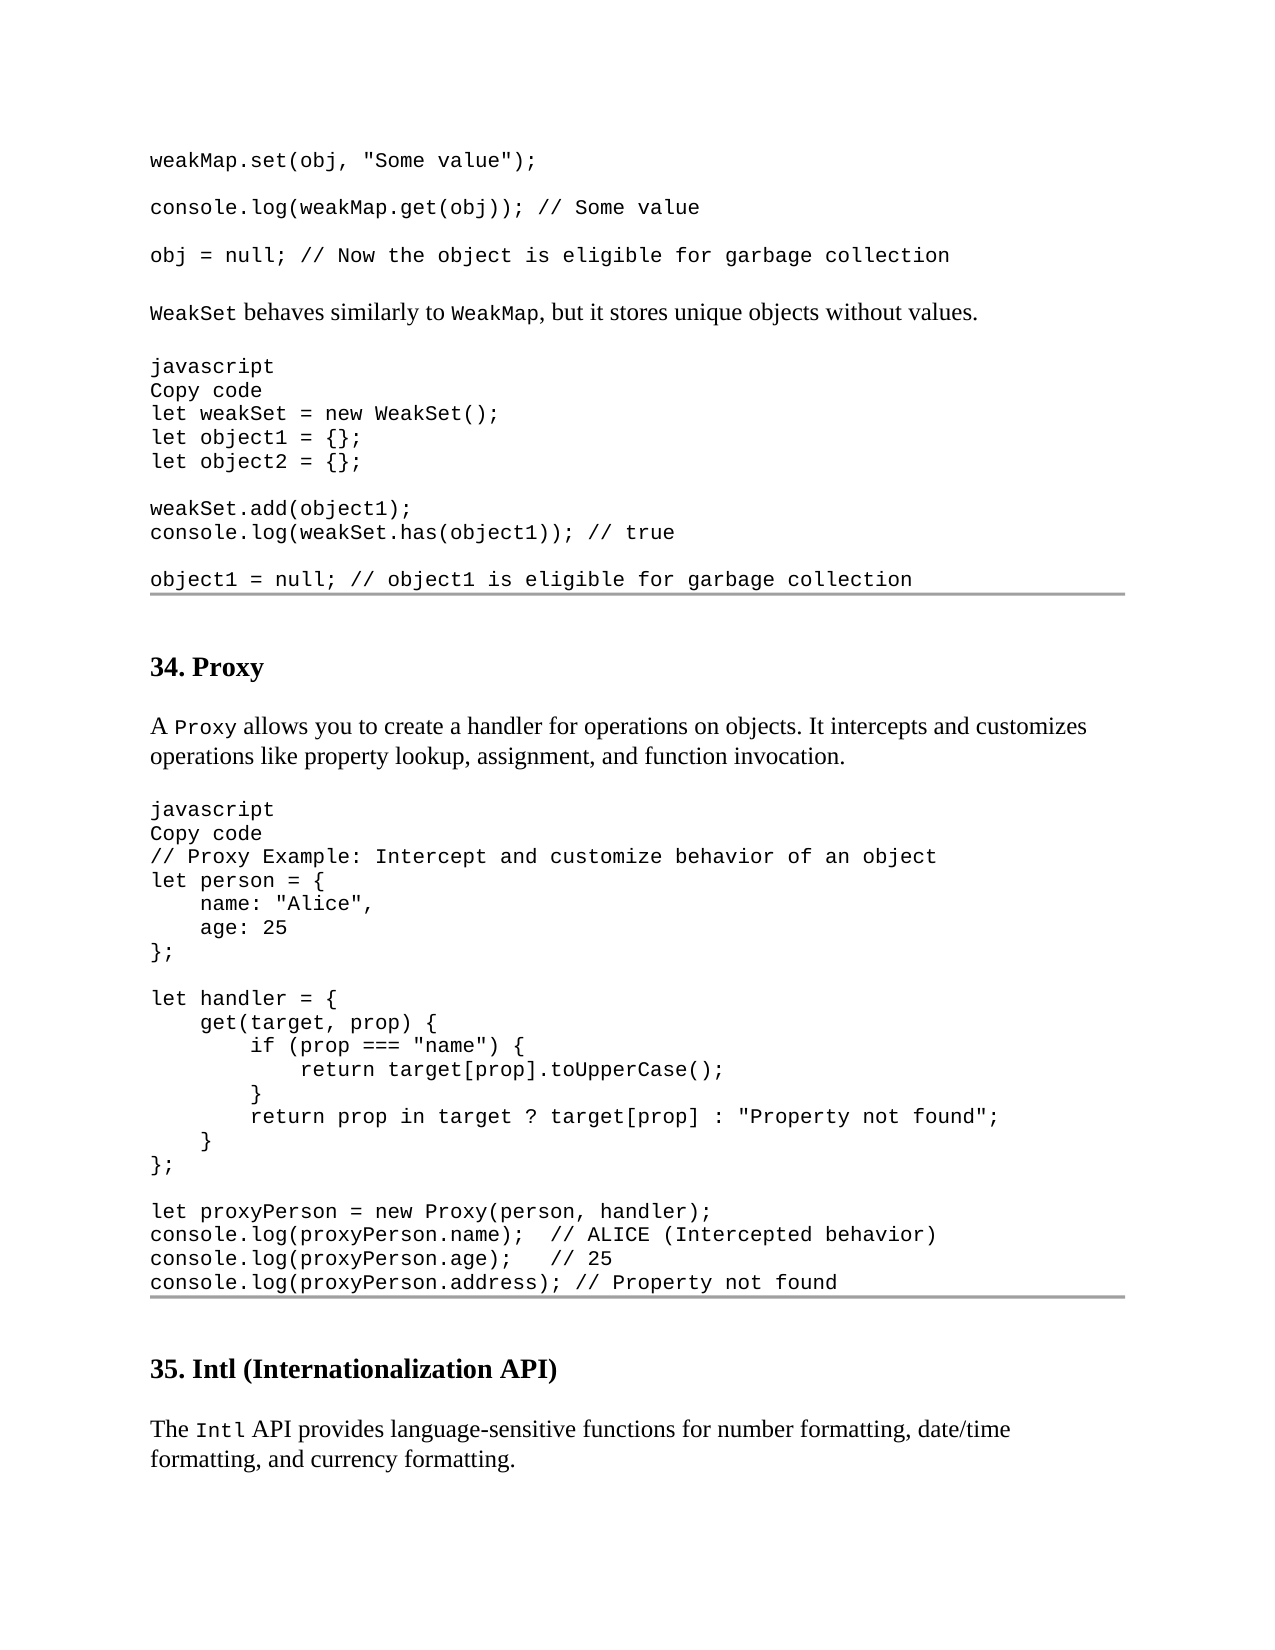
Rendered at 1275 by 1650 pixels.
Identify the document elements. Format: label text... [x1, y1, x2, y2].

text let proxyPerson = new Proxy(person, handler); [150, 1201, 1125, 1224]
text weakSet.add(object1); [150, 498, 1125, 522]
text console.log(proxyPerson.address); // Property not found [150, 1272, 1125, 1295]
text let object1 = {}; [150, 427, 1125, 451]
text }; [150, 941, 1125, 964]
text let object2 = {}; [150, 451, 1125, 474]
text name: "Alice", [150, 893, 1125, 917]
text Copy code [150, 822, 1125, 846]
text age: 25 [150, 917, 1125, 941]
text console.log(weakMap.get(obj)); // Some value [150, 197, 1125, 221]
text } [150, 1083, 1125, 1106]
text WeakSet behaves similarly to WeakMap, but it stores unique objects without values. [150, 297, 1125, 327]
text let weakSet = new WeakSet(); [150, 403, 1125, 427]
text // Proxy Example: Intercept and customize behavior of an object [150, 846, 1125, 870]
text The Intl API provides language-sensitive functions for number formatting, date/time formatting, and currency formatting. [150, 1414, 1125, 1472]
text let handler = { [150, 988, 1125, 1012]
text } [150, 1130, 1125, 1153]
text javascript [150, 356, 1125, 380]
text return target[prop].toUpperCase(); [150, 1059, 1125, 1083]
text if (prop === "name") { [150, 1035, 1125, 1059]
text object1 = null; // object1 is eligible for garbage collection [150, 569, 1125, 592]
text console.log(weakSet.has(object1)); // true [150, 522, 1125, 545]
text Copy code [150, 380, 1125, 403]
text let person = { [150, 870, 1125, 893]
text console.log(proxyPerson.age); // 25 [150, 1248, 1125, 1272]
text console.log(proxyPerson.name); // ALICE (Intercepted behavior) [150, 1224, 1125, 1248]
text get(target, prop) { [150, 1012, 1125, 1035]
text return prop in target ? target[prop] : "Property not found"; [150, 1106, 1125, 1130]
text obj = null; // Now the object is eligible for garbage collection [150, 244, 1125, 268]
text javascript [150, 799, 1125, 822]
text weakMap.set(obj, "Some value"); [150, 150, 1125, 174]
text 34. Proxy [150, 650, 1125, 682]
text A Proxy allows you to create a handler for operations on objects. It intercepts and customizes operations like property lookup, assignment, and function invocation. [150, 711, 1125, 770]
text 35. Intl (Internationalization API) [150, 1353, 1125, 1385]
text }; [150, 1153, 1125, 1177]
